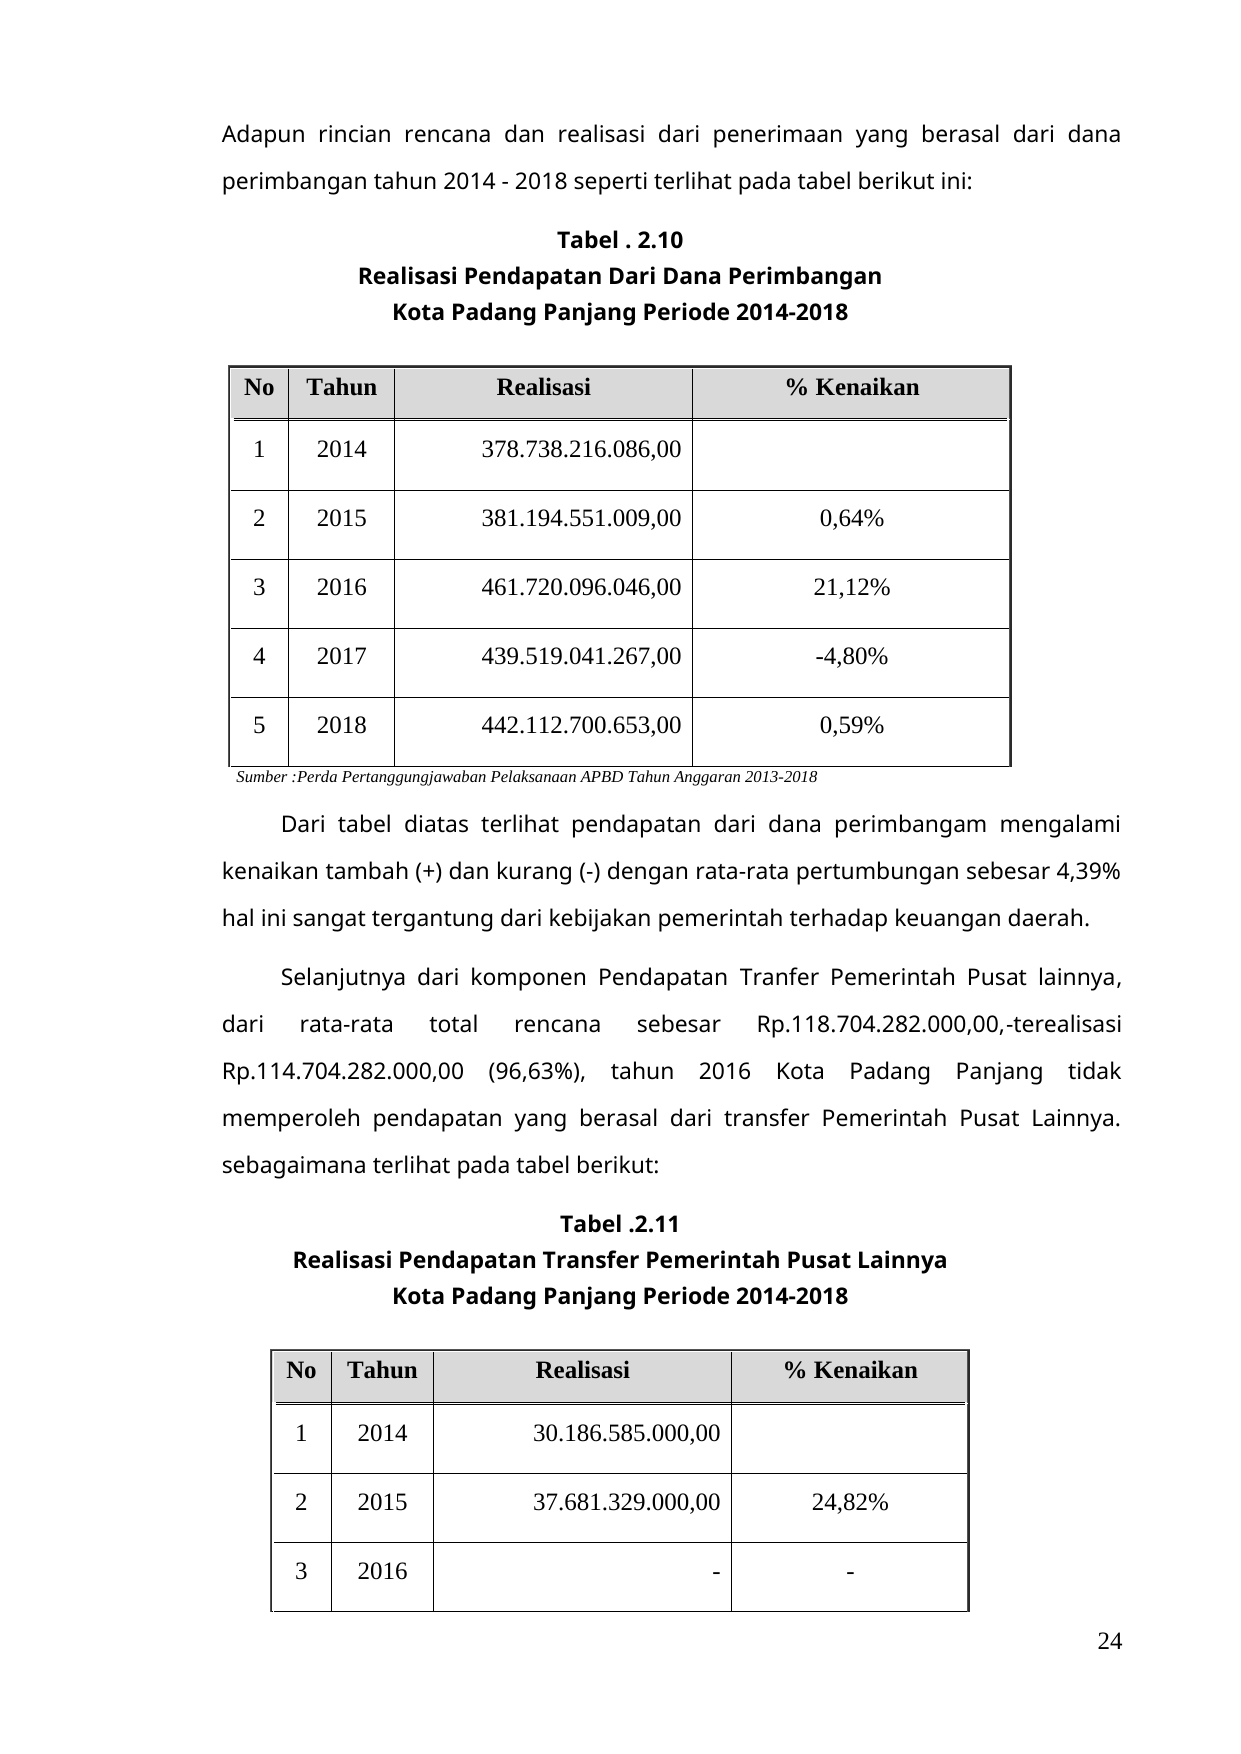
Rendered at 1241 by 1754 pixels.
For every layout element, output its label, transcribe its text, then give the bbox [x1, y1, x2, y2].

table_cell 2014 [289, 421, 394, 489]
table_header % Kenaikan [732, 1352, 967, 1402]
table_cell 2 [231, 491, 288, 558]
table_header No [274, 1352, 331, 1402]
table_cell 2016 [289, 560, 394, 628]
text Selanjutnya dari komponen Pendapatan Tranfer Pemerintah Pusat lainnya, dari rata-rata total rencana sebesar Rp.118.704.282.000,00,-terealisasi Rp.114.704.282.000,00 (96,63%), tahun 2016 Kota Padang Panjang tidak memperoleh pendapatan yang berasal dari transfer Pemerintah Pusat Lainnya. sebagaimana terlihat pada tabel berikut: [222, 961, 1122, 1180]
table_cell 2017 [289, 629, 394, 697]
table_header Realisasi [434, 1352, 731, 1402]
table_cell 3 [274, 1543, 331, 1611]
text Sumber :Perda Pertanggungjawaban Pelaksanaan APBD Tahun Anggaran 2013-2018 [118, 767, 1122, 786]
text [222, 118, 1122, 196]
table_cell 381.194.551.009,00 [395, 491, 692, 558]
table_cell 24,82% [732, 1474, 967, 1542]
table_cell 2 [274, 1474, 331, 1542]
table_cell 21,12% [693, 560, 1009, 628]
table_cell 378.738.216.086,00 [395, 421, 692, 489]
table_cell [732, 1402, 968, 1473]
table_cell 2016 [332, 1543, 433, 1611]
table_header Tahun [289, 369, 394, 418]
table_cell 30.186.585.000,00 [434, 1405, 731, 1473]
text Kota Padang Panjang Periode 2014-2018 [118, 296, 1122, 327]
table_header % Kenaikan [693, 369, 1009, 418]
table_cell 37.681.329.000,00 [434, 1474, 731, 1542]
table_cell 461.720.096.046,00 [395, 560, 692, 628]
table_cell -4,80% [693, 629, 1009, 697]
table_cell 2015 [289, 491, 394, 558]
table_cell 0,59% [693, 698, 1009, 766]
text Kota Padang Panjang Periode 2014-2018 [118, 1280, 1122, 1311]
table_cell 5 [231, 698, 288, 766]
table_header Realisasi [395, 369, 692, 418]
text Realisasi Pendapatan Dari Dana Perimbangan [118, 260, 1122, 292]
table_cell 0,64% [693, 491, 1009, 558]
table_cell [693, 418, 1010, 489]
table_cell 1 [230, 418, 288, 489]
text Realisasi Pendapatan Transfer Pemerintah Pusat Lainnya [118, 1244, 1122, 1275]
table_cell - [434, 1543, 731, 1611]
table_cell 2015 [332, 1474, 433, 1542]
text Tabel . 2.10 [118, 224, 1122, 256]
text Tabel .2.11 [118, 1208, 1122, 1239]
table_cell 2014 [332, 1405, 433, 1473]
table_cell 439.519.041.267,00 [395, 629, 692, 697]
table_cell 1 [272, 1402, 331, 1473]
table_header No [231, 369, 288, 418]
table_cell 4 [231, 629, 288, 697]
text Dari tabel diatas terlihat pendapatan dari dana perimbangam mengalami kenaikan tambah (+) dan kurang (-) dengan rata-rata pertumbungan sebesar 4,39% hal ini sangat tergantung dari kebijakan pemerintah terhadap keuangan daerah. [222, 808, 1122, 933]
table_cell 3 [231, 560, 288, 628]
table_cell - [732, 1543, 967, 1611]
table_header Tahun [332, 1352, 433, 1402]
table_cell 442.112.700.653,00 [395, 698, 692, 766]
table_cell 2018 [289, 698, 394, 766]
